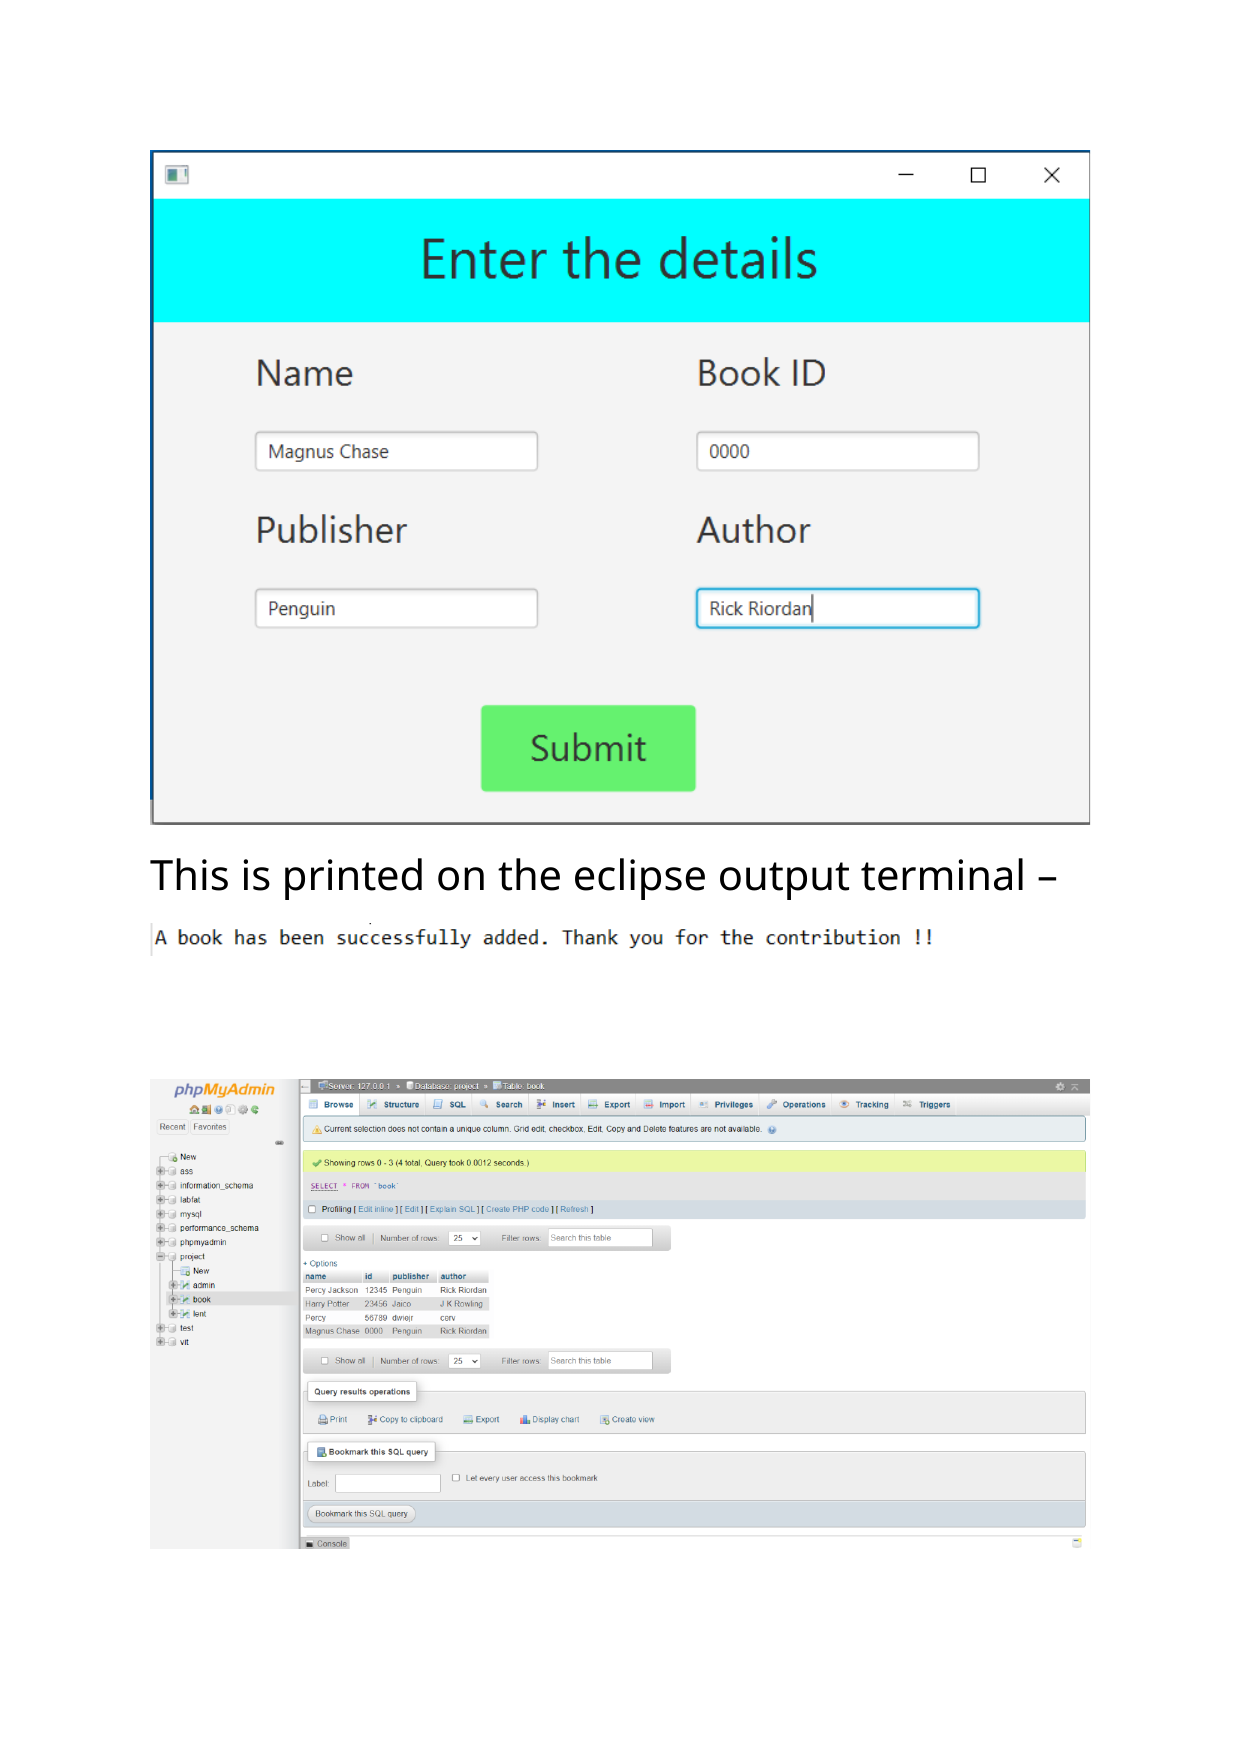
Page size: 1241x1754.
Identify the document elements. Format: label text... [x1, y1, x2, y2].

text This is printed on the eclipse output terminal – [150, 846, 1090, 903]
